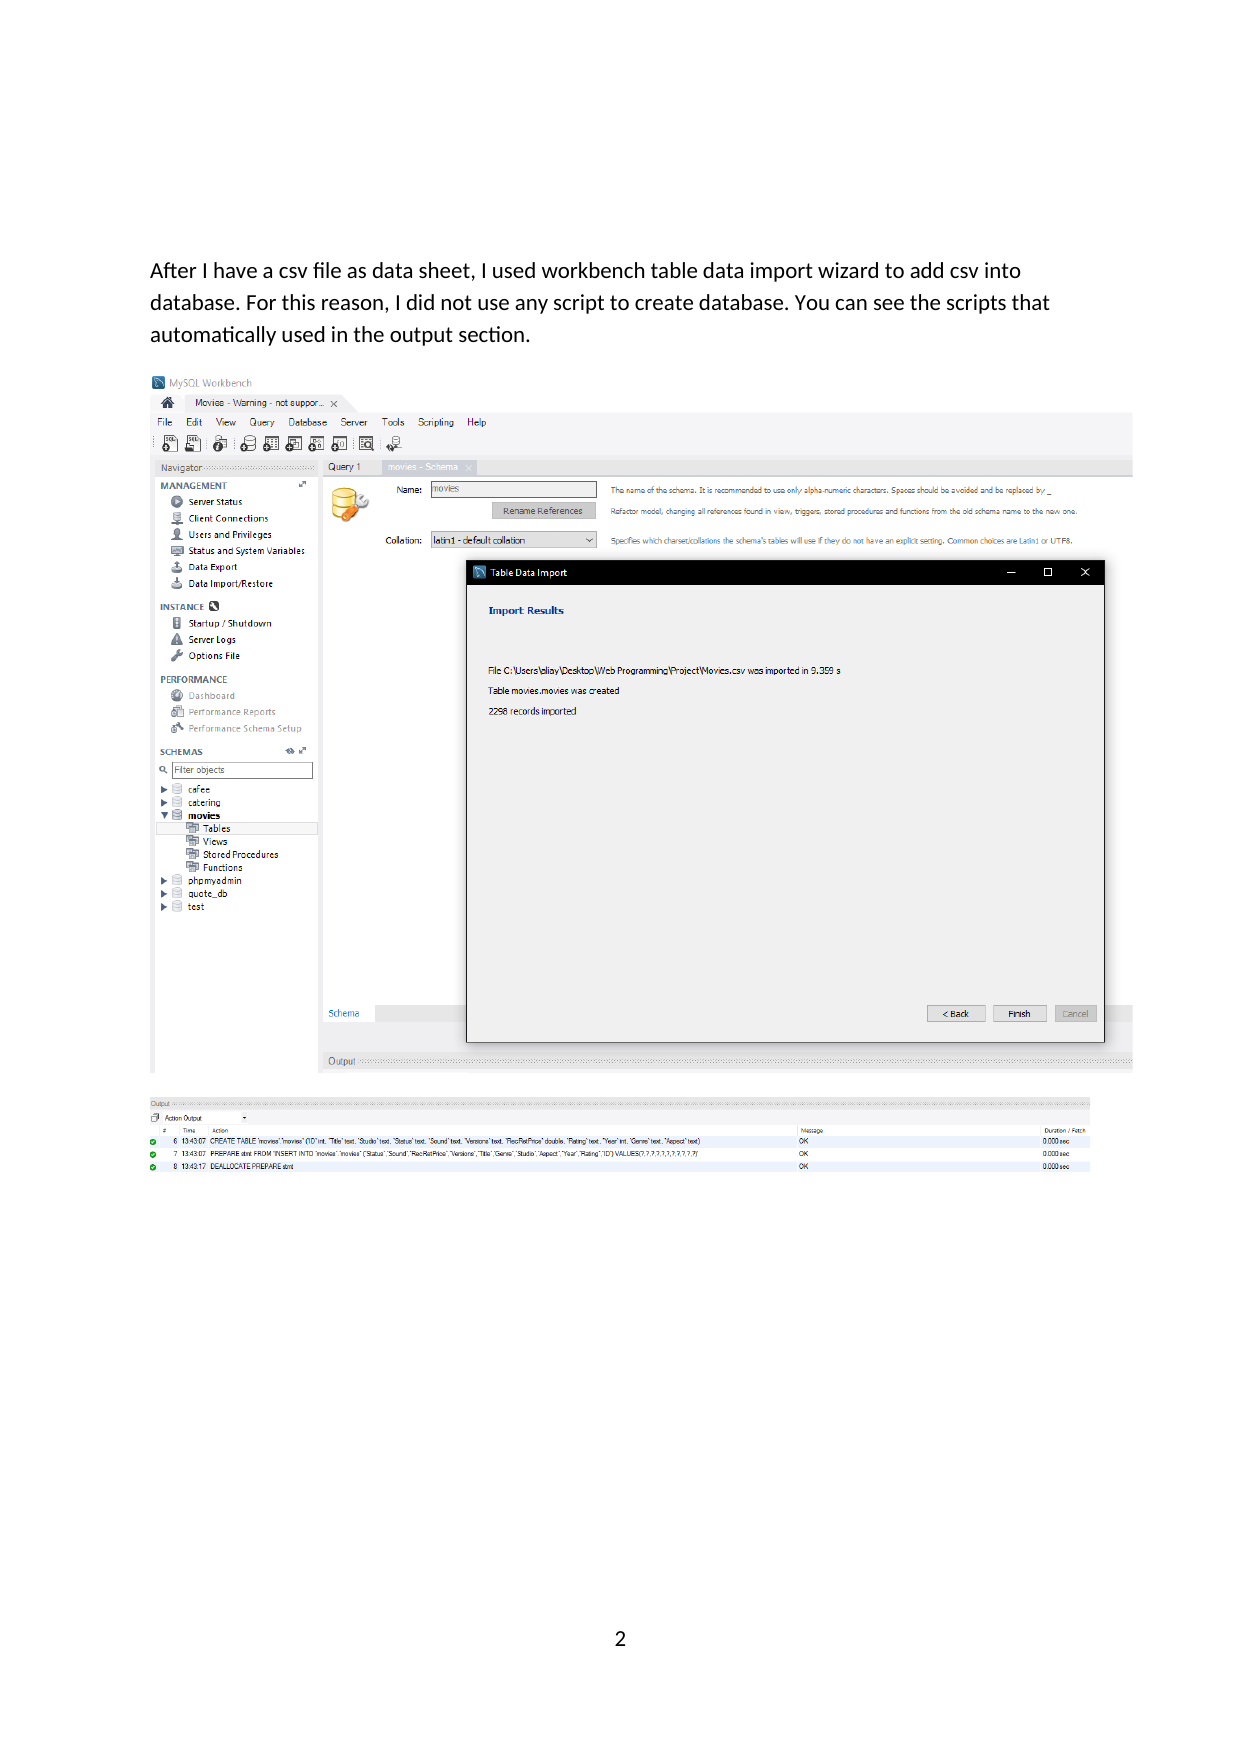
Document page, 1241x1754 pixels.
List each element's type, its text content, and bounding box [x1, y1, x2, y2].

text After I have a csv file as data sheet, I used workbench table data import wizard to add csv into database. For this reason, I did not use any script to create database. You can see the scripts that automatically used in the output section. [150, 256, 1090, 348]
picture [150, 373, 1133, 1073]
picture [150, 1097, 1091, 1172]
